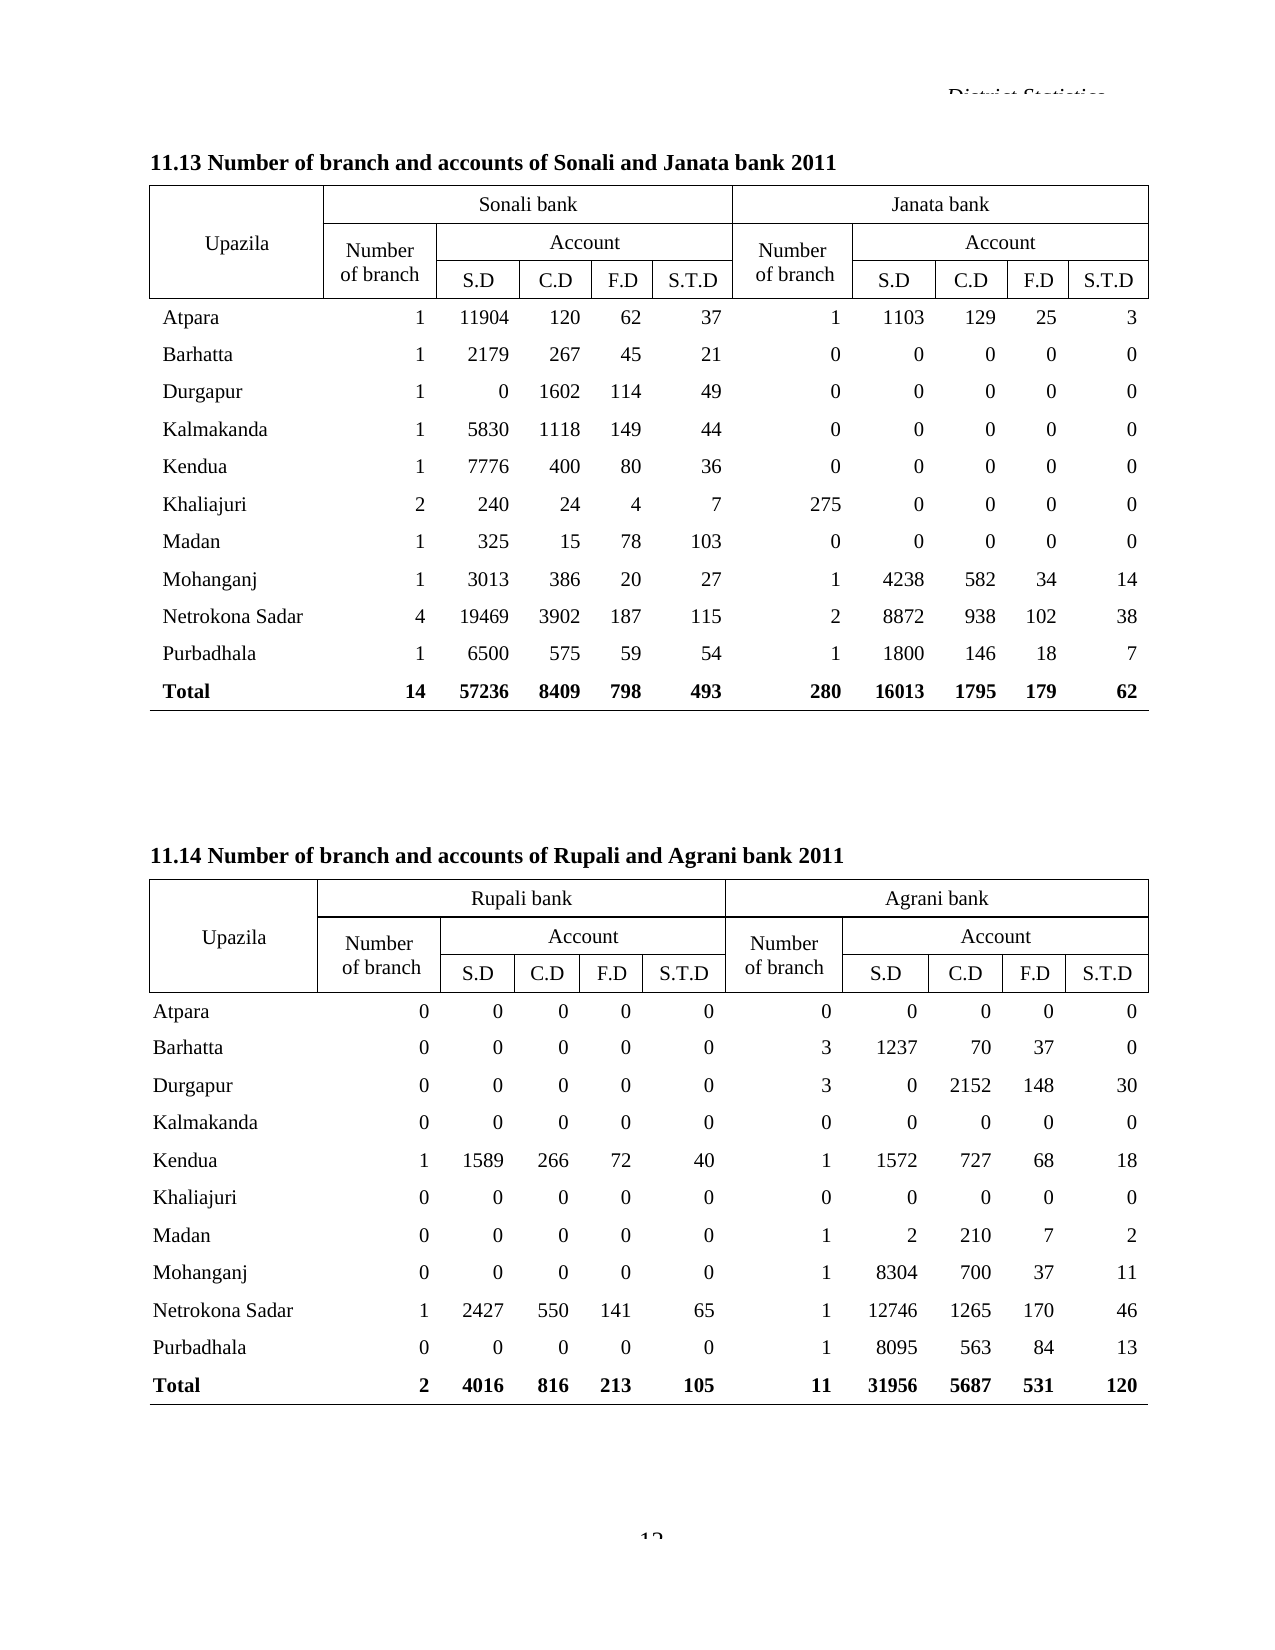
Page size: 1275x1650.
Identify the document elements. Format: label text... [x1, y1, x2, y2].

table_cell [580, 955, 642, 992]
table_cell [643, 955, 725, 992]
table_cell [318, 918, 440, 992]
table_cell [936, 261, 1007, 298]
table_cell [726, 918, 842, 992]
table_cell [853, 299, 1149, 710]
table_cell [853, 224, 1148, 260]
list Number of branch and accounts of Rupali and Agrani bank 2011 [150, 842, 1171, 868]
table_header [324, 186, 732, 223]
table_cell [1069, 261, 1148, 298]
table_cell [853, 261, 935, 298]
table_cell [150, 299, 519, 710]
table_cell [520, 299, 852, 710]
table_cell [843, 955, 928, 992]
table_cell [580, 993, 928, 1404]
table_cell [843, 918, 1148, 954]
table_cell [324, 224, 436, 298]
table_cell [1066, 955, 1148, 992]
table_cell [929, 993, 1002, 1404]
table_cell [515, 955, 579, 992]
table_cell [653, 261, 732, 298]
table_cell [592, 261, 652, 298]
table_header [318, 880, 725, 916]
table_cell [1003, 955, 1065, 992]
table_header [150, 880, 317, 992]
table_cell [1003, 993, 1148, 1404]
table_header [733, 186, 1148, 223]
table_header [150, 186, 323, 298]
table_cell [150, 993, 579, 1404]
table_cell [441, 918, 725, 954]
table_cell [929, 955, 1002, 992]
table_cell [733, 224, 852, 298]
list Number of branch and accounts of Sonali and Janata bank 2011 [150, 148, 1171, 175]
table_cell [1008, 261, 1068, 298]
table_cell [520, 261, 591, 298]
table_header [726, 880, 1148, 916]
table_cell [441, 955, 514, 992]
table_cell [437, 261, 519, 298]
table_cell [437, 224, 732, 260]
